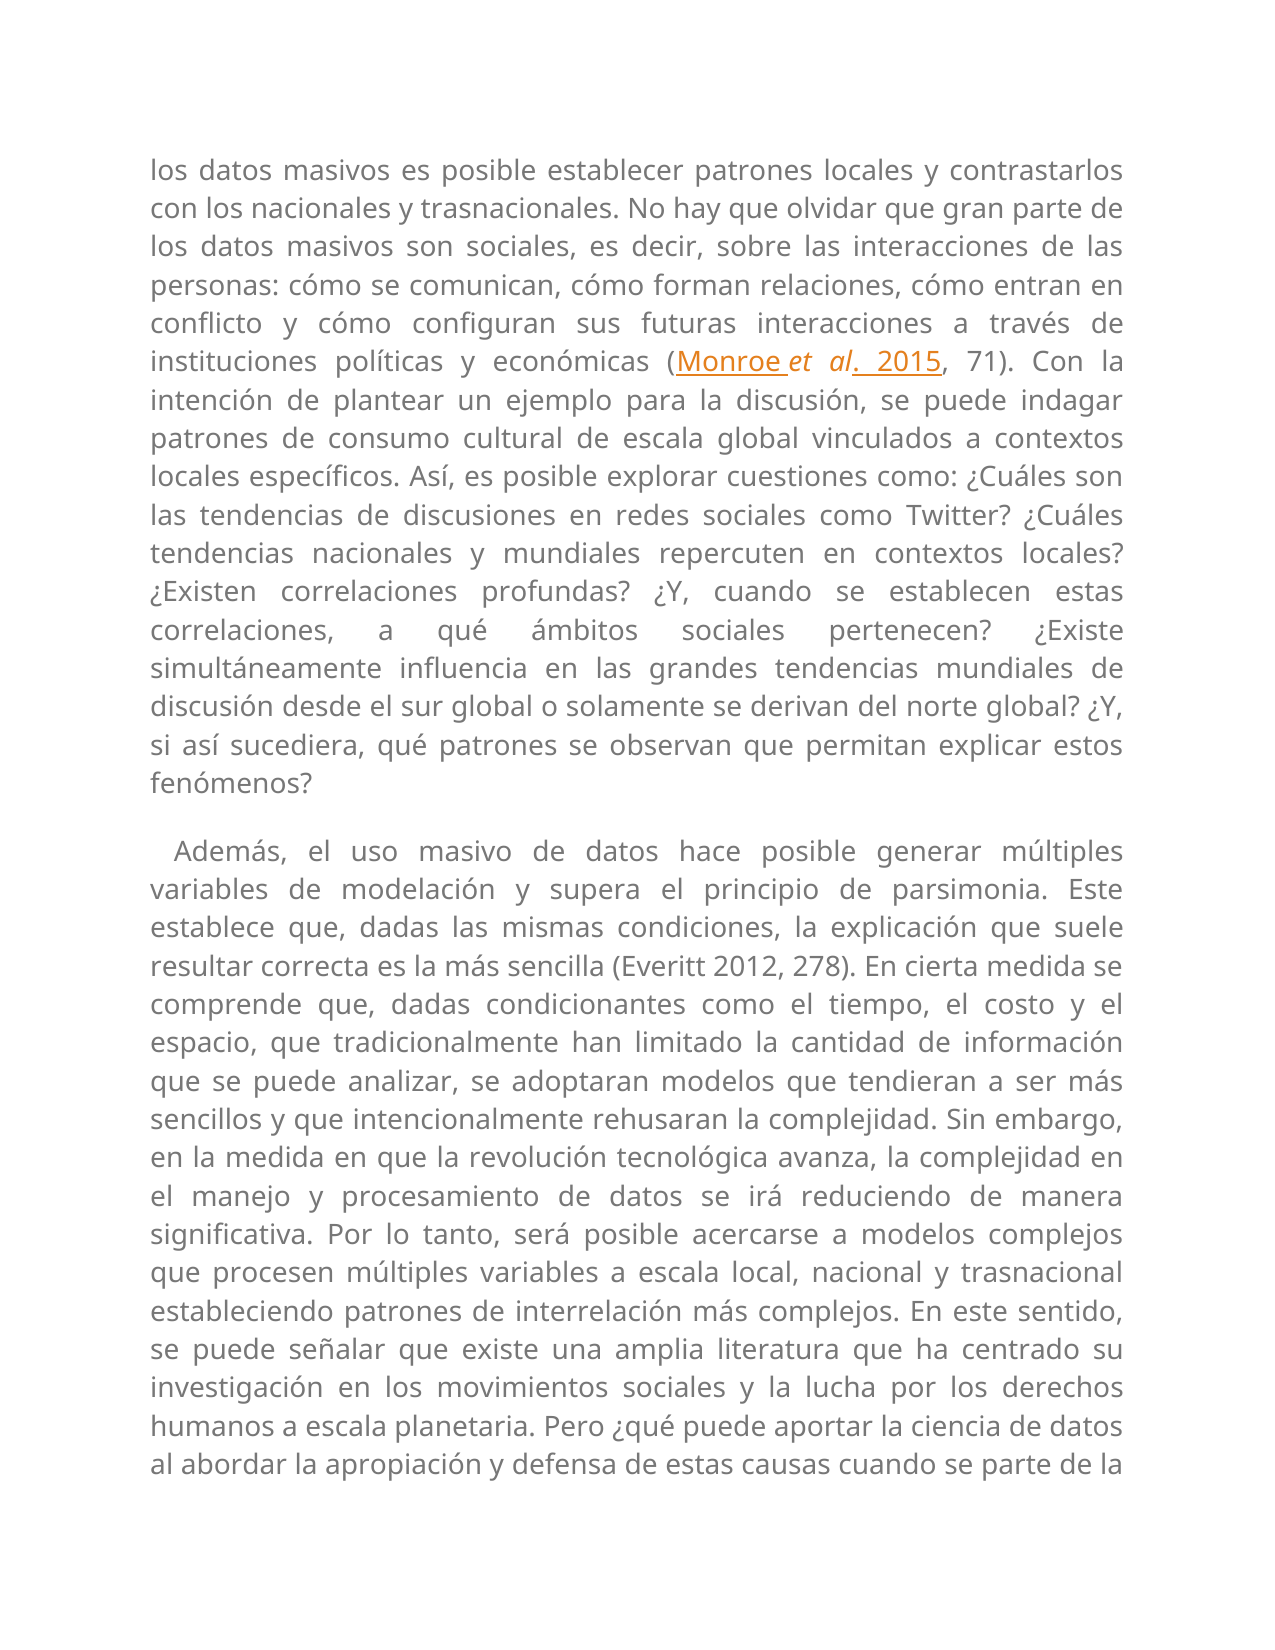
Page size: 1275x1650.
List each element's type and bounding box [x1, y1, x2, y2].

text [150, 831, 1125, 1482]
text [150, 150, 1125, 802]
